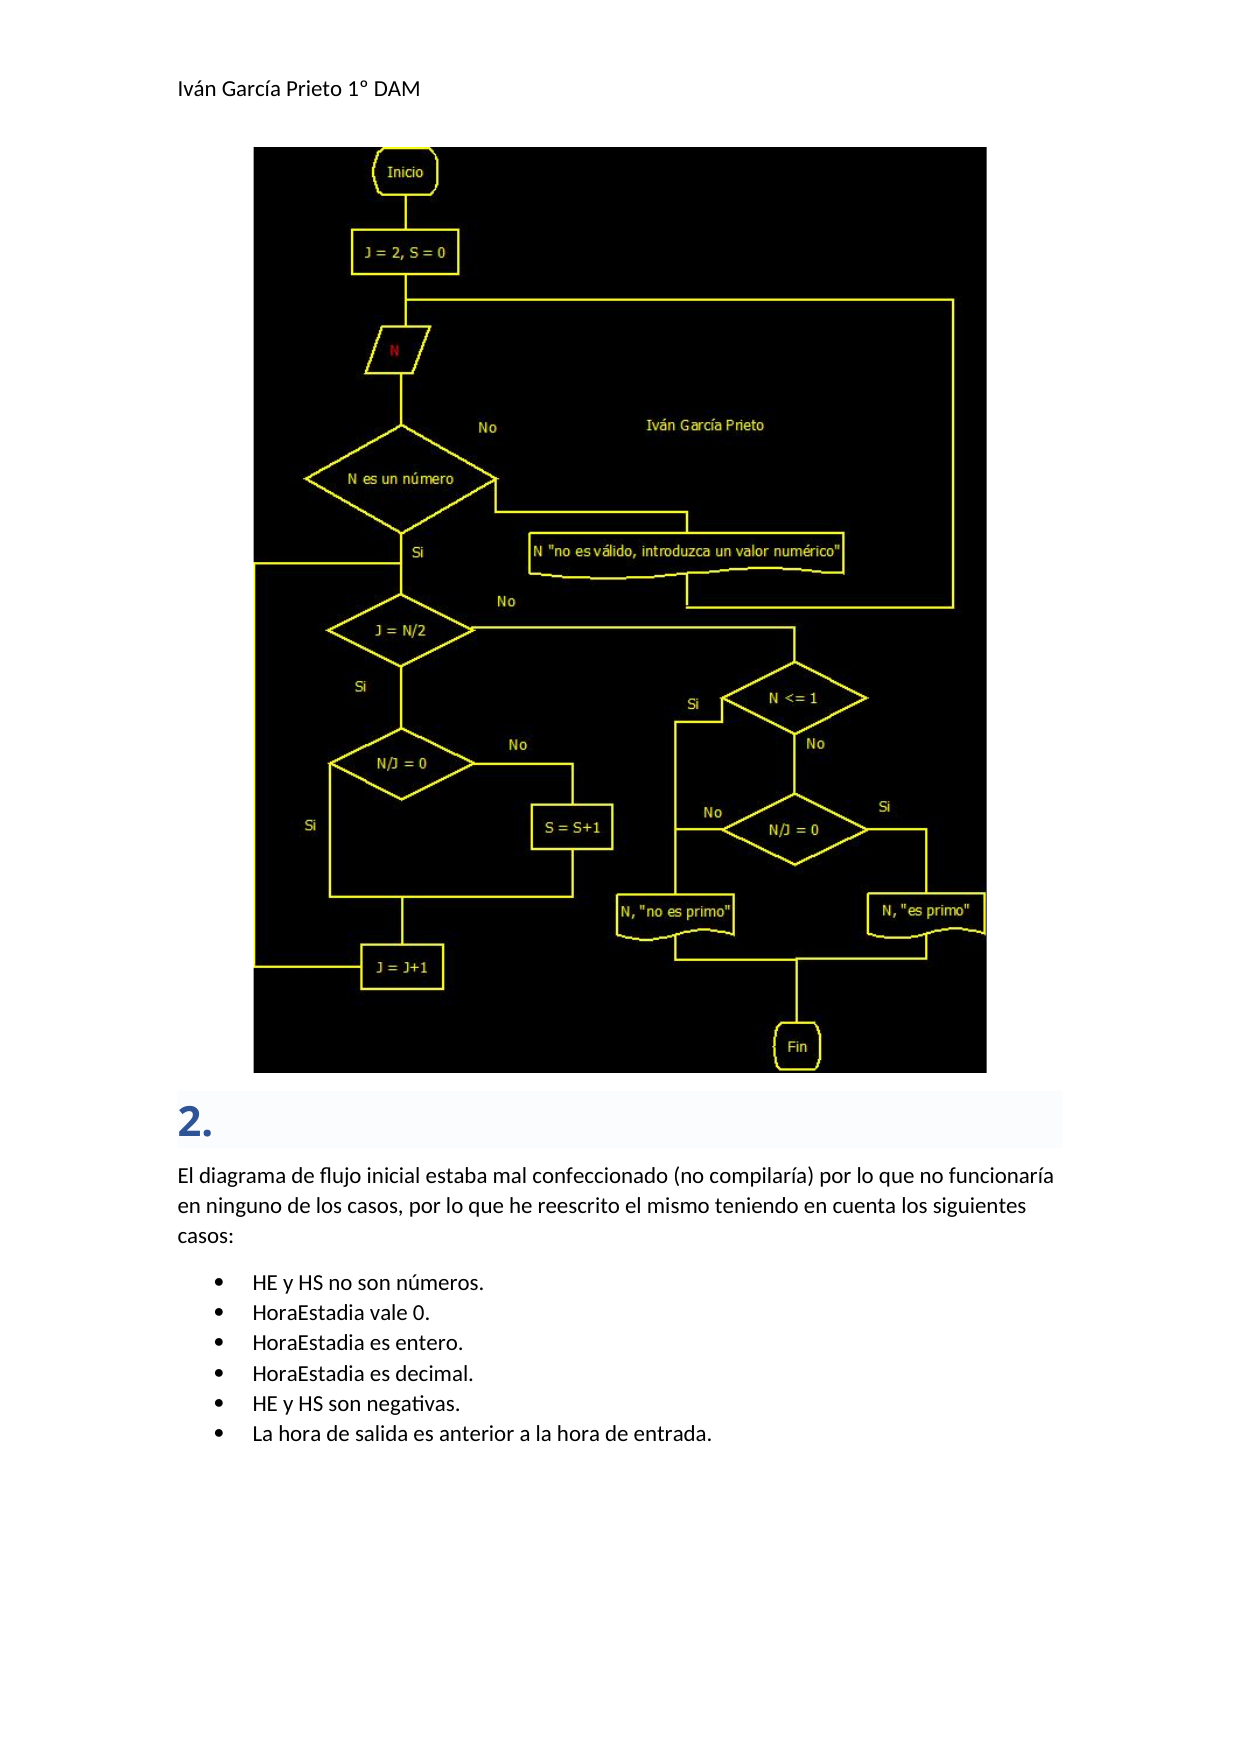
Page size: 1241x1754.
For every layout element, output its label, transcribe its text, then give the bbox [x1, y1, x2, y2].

list HoraEstadia es decimal. [215, 1359, 1063, 1387]
list HE y HS son negativas. [215, 1389, 1063, 1417]
list La hora de salida es anterior a la hora de entrada. [215, 1419, 1063, 1447]
text El diagrama de flujo inicial estaba mal confeccionado (no compilaría) por lo que no funcionaría en ninguno de los casos, por lo que he reescrito el mismo teniendo en cuenta los siguientes casos: [177, 1161, 1063, 1249]
text 2. [177, 1091, 1063, 1148]
list HoraEstadia es entero. [215, 1328, 1063, 1356]
list HoraEstadia vale 0. [215, 1298, 1063, 1326]
list HE y HS no son números. [215, 1268, 1063, 1296]
picture [253, 147, 987, 1073]
